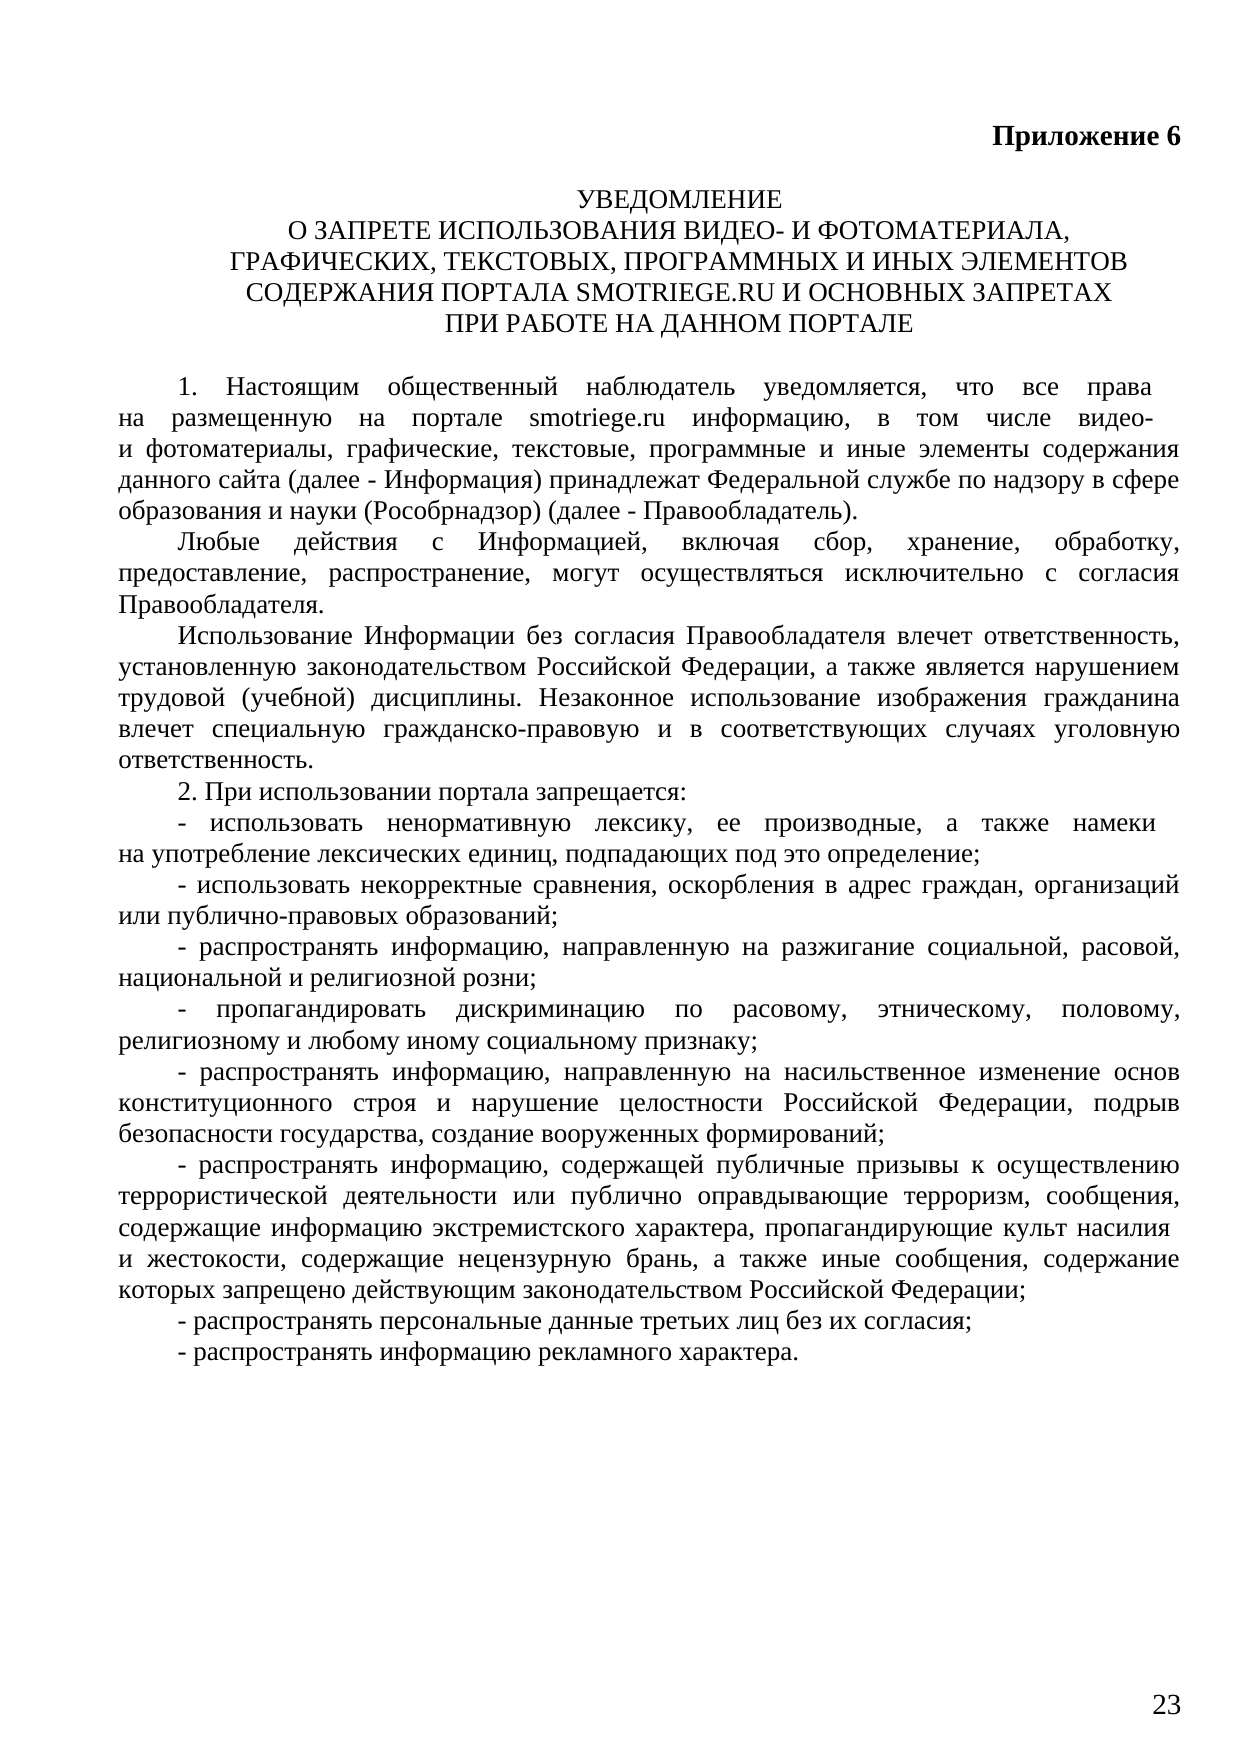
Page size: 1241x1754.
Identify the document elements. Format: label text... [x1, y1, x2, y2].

text Использование Информации без согласия Правообладателя влечет ответственность, установленную законодательством Российской Федерации, а также является нарушением трудовой (учебной) дисциплины. Незаконное использование изображения гражданина влечет специальную гражданско-правовую и в соответствующих случаях уголовную ответственность. [118, 619, 1181, 774]
text - распространять информацию, направленную на насильственное изменение основ конституционного строя и нарушение целостности Российской Федерации, подрыв безопасности государства, создание вооруженных формирований; [118, 1055, 1181, 1148]
text - распространять информацию, направленную на разжигание социальной, расовой, национальной и религиозной розни; [118, 930, 1181, 993]
subtitle Приложение 6 [118, 118, 1181, 152]
text - распространять персональные данные третьих лиц без их согласия; [118, 1304, 1181, 1335]
text ПРИ РАБОТЕ НА ДАННОМ ПОРТАЛЕ [118, 307, 1181, 338]
text - распространять информацию, содержащей публичные призывы к осуществлению террористической деятельности или публично оправдывающие терроризм, сообщения, содержащие информацию экстремистского характера, пропагандирующие культ насилия и жестокости, содержащие нецензурную брань, а также иные сообщения, содержание которых запрещено действующим законодательством Российской Федерации; [118, 1148, 1181, 1304]
text Любые действия с Информацией, включая сбор, хранение, обработку, предоставление, распространение, могут осуществляться исключительно с согласия Правообладателя. [118, 525, 1181, 619]
text УВЕДОМЛЕНИЕ [118, 183, 1181, 214]
text СОДЕРЖАНИЯ ПОРТАЛА SMOTRIEGE.RU И ОСНОВНЫХ ЗАПРЕТАХ [118, 276, 1181, 307]
text - использовать некорректные сравнения, оскорбления в адрес граждан, организаций или публично-правовых образований; [118, 868, 1181, 930]
text ГРАФИЧЕСКИХ, ТЕКСТОВЫХ, ПРОГРАММНЫХ И ИНЫХ ЭЛЕМЕНТОВ [118, 245, 1181, 276]
text О ЗАПРЕТЕ ИСПОЛЬЗОВАНИЯ ВИДЕО- И ФОТОМАТЕРИАЛА, [118, 214, 1181, 245]
text - распространять информацию рекламного характера. [118, 1335, 1181, 1366]
text 2. При использовании портала запрещается: [118, 774, 1181, 806]
text - пропагандировать дискриминацию по расовому, этническому, половому, религиозному и любому иному социальному признаку; [118, 993, 1181, 1055]
text 1. Настоящим общественный наблюдатель уведомляется, что все права на размещенную на портале smotriege.ru информацию, в том числе видео- и фотоматериалы, графические, текстовые, программные и иные элементы содержания данного сайта (далее - Информация) принадлежат Федеральной службе по надзору в сфере образования и науки (Рособрнадзор) (далее - Правообладатель). [118, 370, 1181, 525]
text - использовать ненормативную лексику, ее производные, а также намеки на употребление лексических единиц, подпадающих под это определение; [118, 806, 1181, 868]
